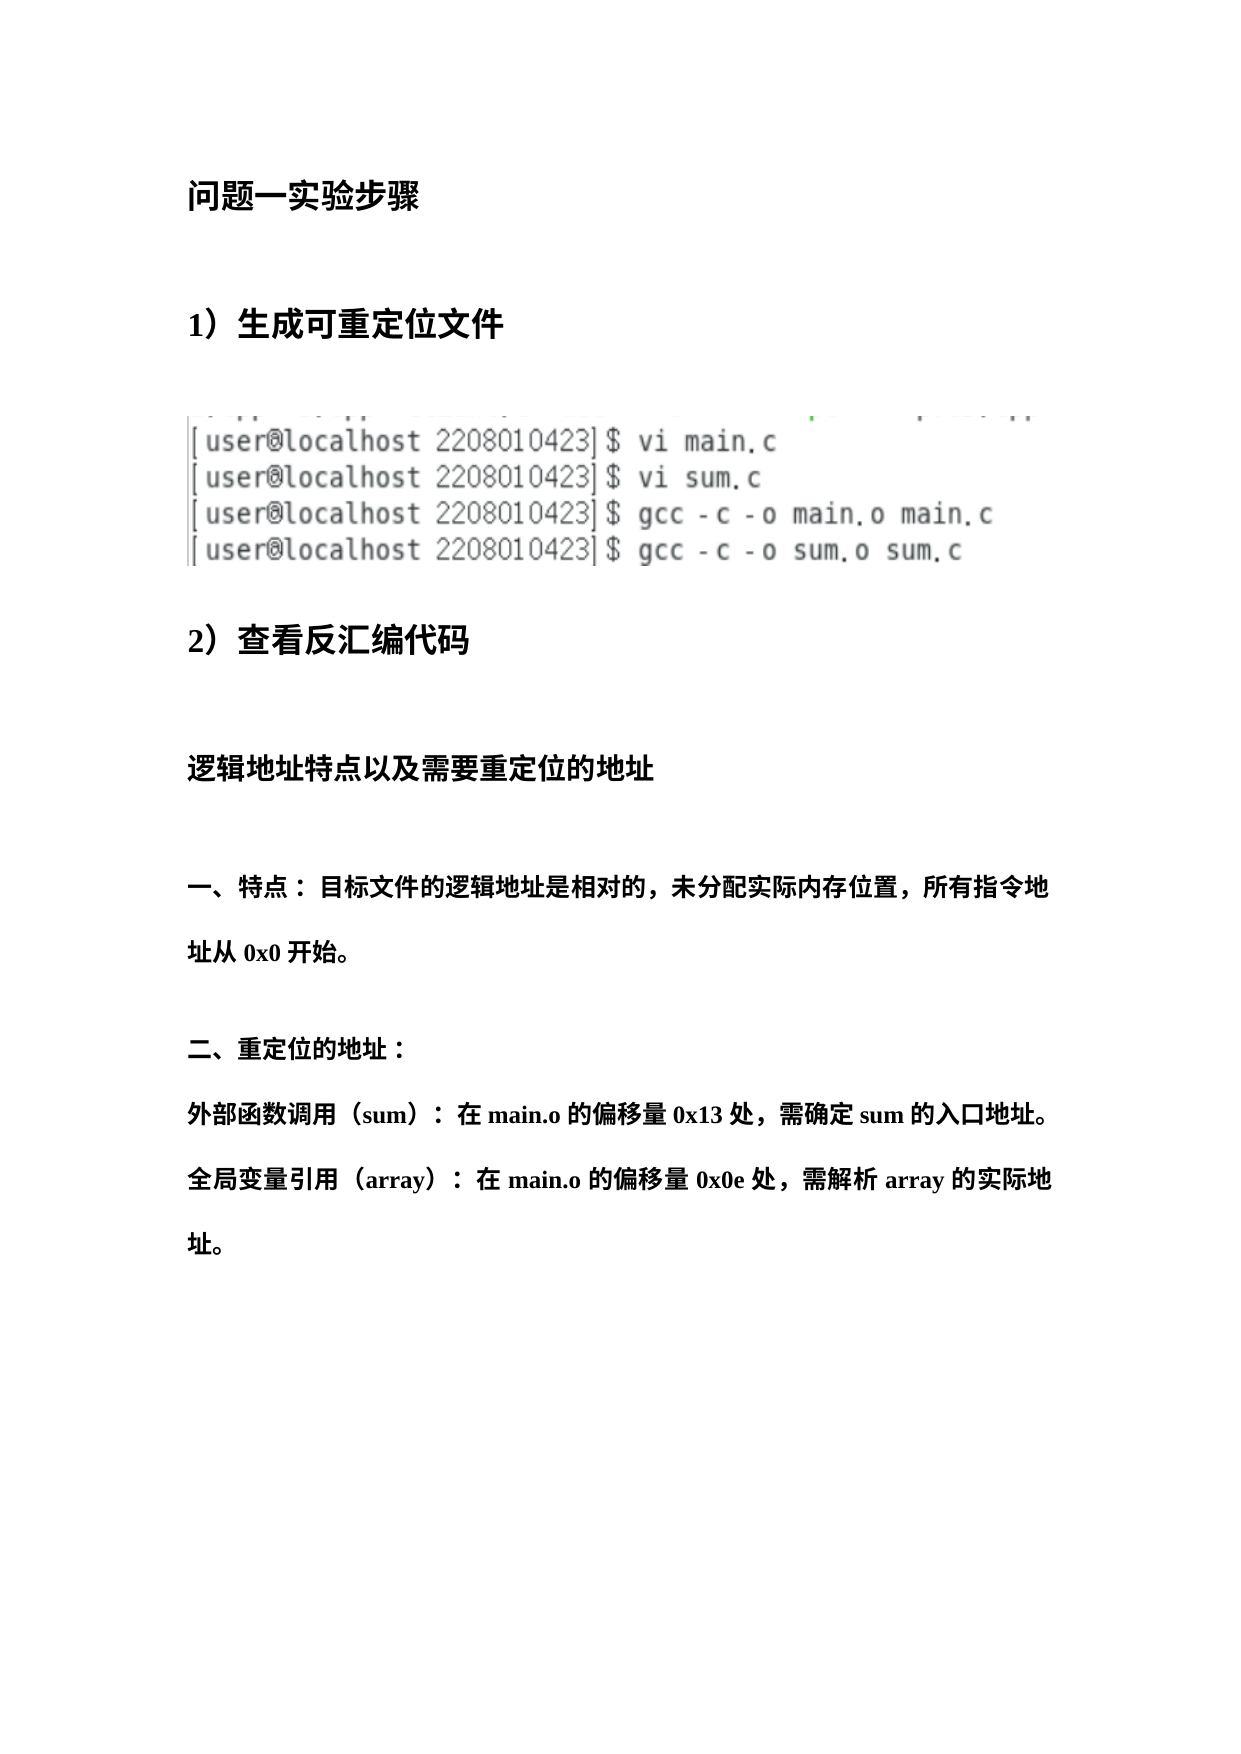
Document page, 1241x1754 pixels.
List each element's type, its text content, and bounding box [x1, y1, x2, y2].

subtitle 1）生成可重定位文件 [187, 289, 1053, 354]
list 全局变量引用（array）：在 main.o 的偏移量 0x0e 处，需解析 array 的实际地址。 [187, 1145, 1053, 1275]
subtitle 问题一实验步骤 [187, 162, 1053, 227]
subtitle 逻辑地址特点以及需要重定位的地址 [187, 734, 1053, 799]
picture [187, 416, 1053, 566]
text 一、特点 ：目标文件的逻辑地址是相对的，未分配实际内存位置，所有指令地址从 0x0 开始。 [187, 853, 1053, 983]
subtitle 2）查看反汇编代码 [187, 606, 1053, 671]
list 外部函数调用（sum）：在 main.o 的偏移量 0x13 处，需确定 sum 的入口地址。 [187, 1080, 1053, 1145]
list 重定位的地址 ： [187, 1015, 1053, 1080]
